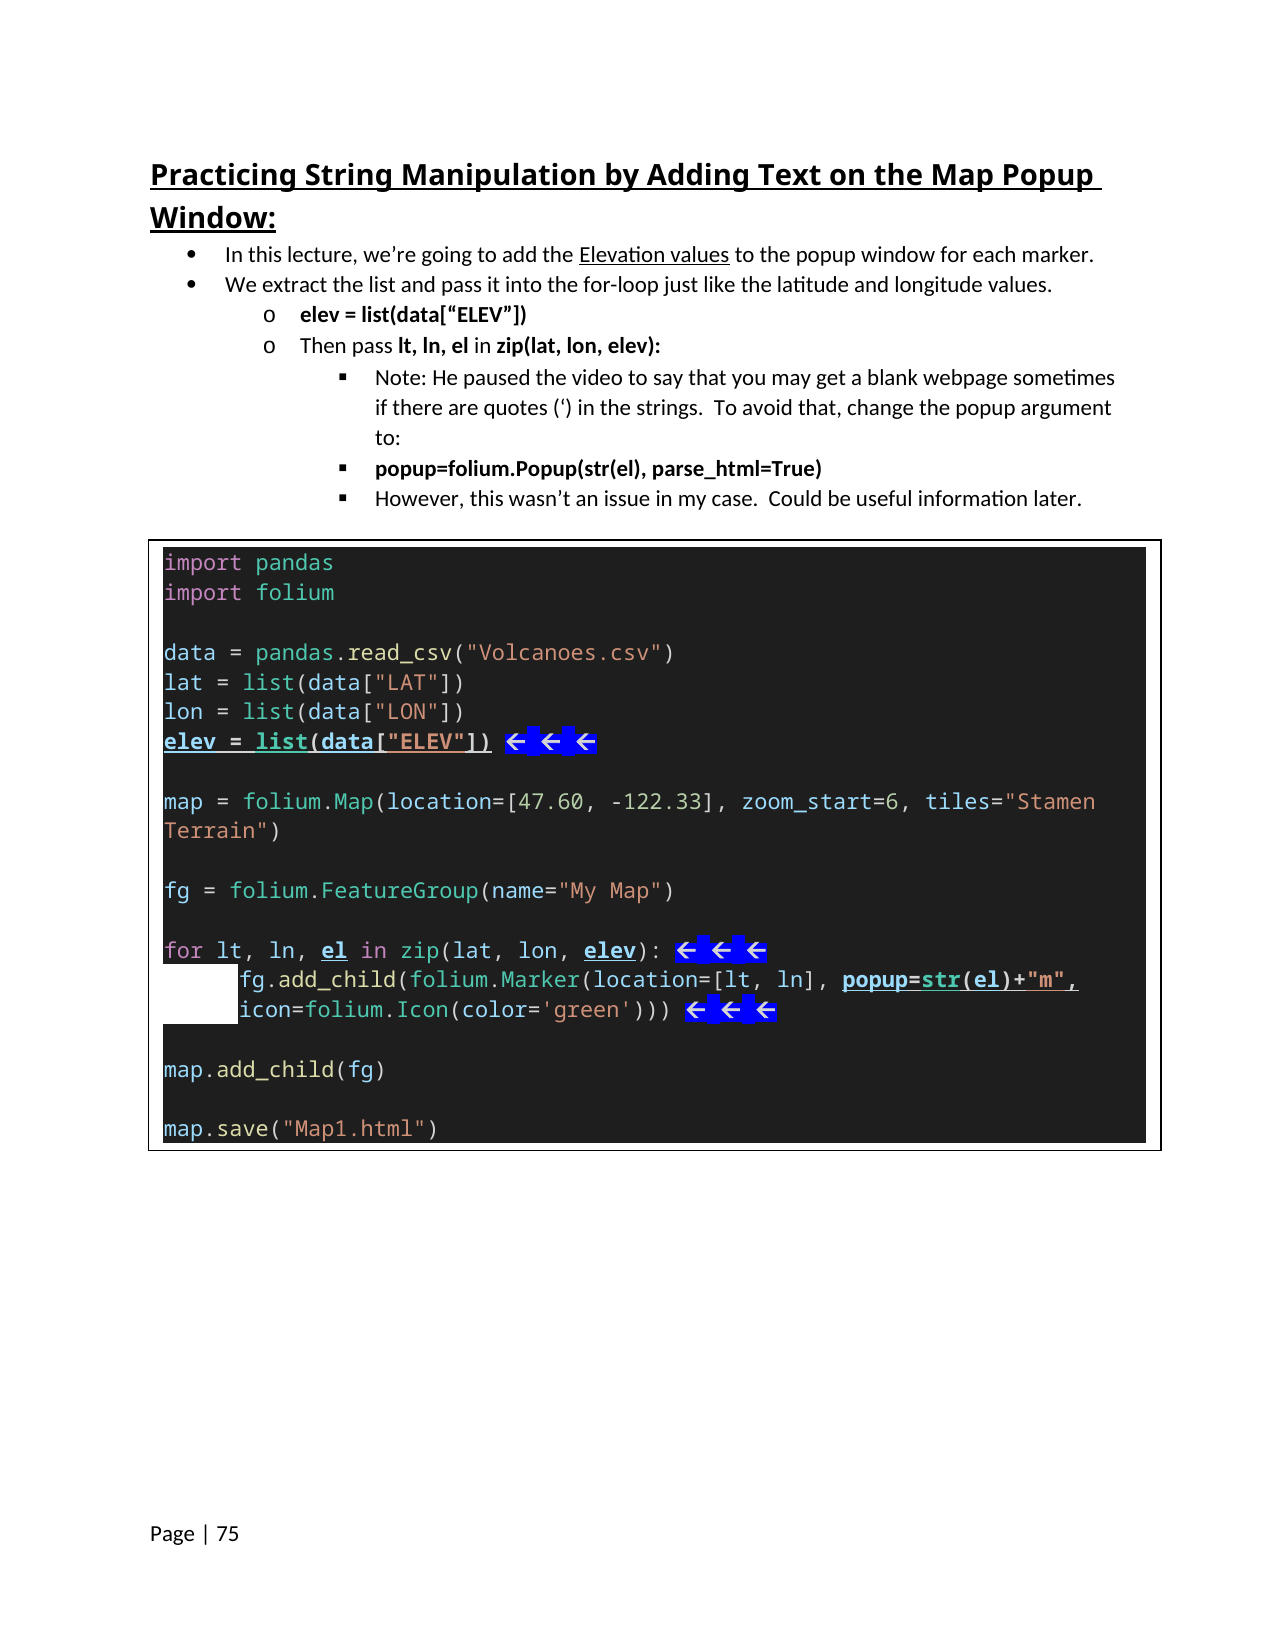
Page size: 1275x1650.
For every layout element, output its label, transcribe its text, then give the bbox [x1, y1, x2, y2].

list Note: He paused the video to say that you may get a blank webpage sometimes if there are quotes (‘) in the strings. To avoid that, change the popup argument to: [337, 363, 1125, 452]
list Then pass lt, ln, el in zip(lat, lon, elev): [262, 332, 1125, 361]
list We extract the list and pass it into the for-loop just like the latitude and longitude values. [187, 270, 1125, 298]
list In this lecture, we’re going to add the Elevation values to the popup window for each marker. [187, 240, 1125, 268]
list However, this wasn’t an issue in my case. Could be useful information later. [337, 484, 1125, 512]
list elev = list(data[“ELEV”]) [262, 300, 1125, 329]
subtitle Practicing String Manipulation by Adding Text on the Map Popup Window: [150, 154, 1125, 237]
list popup=folium.Popup(str(el), parse_html=True) [337, 454, 1125, 482]
